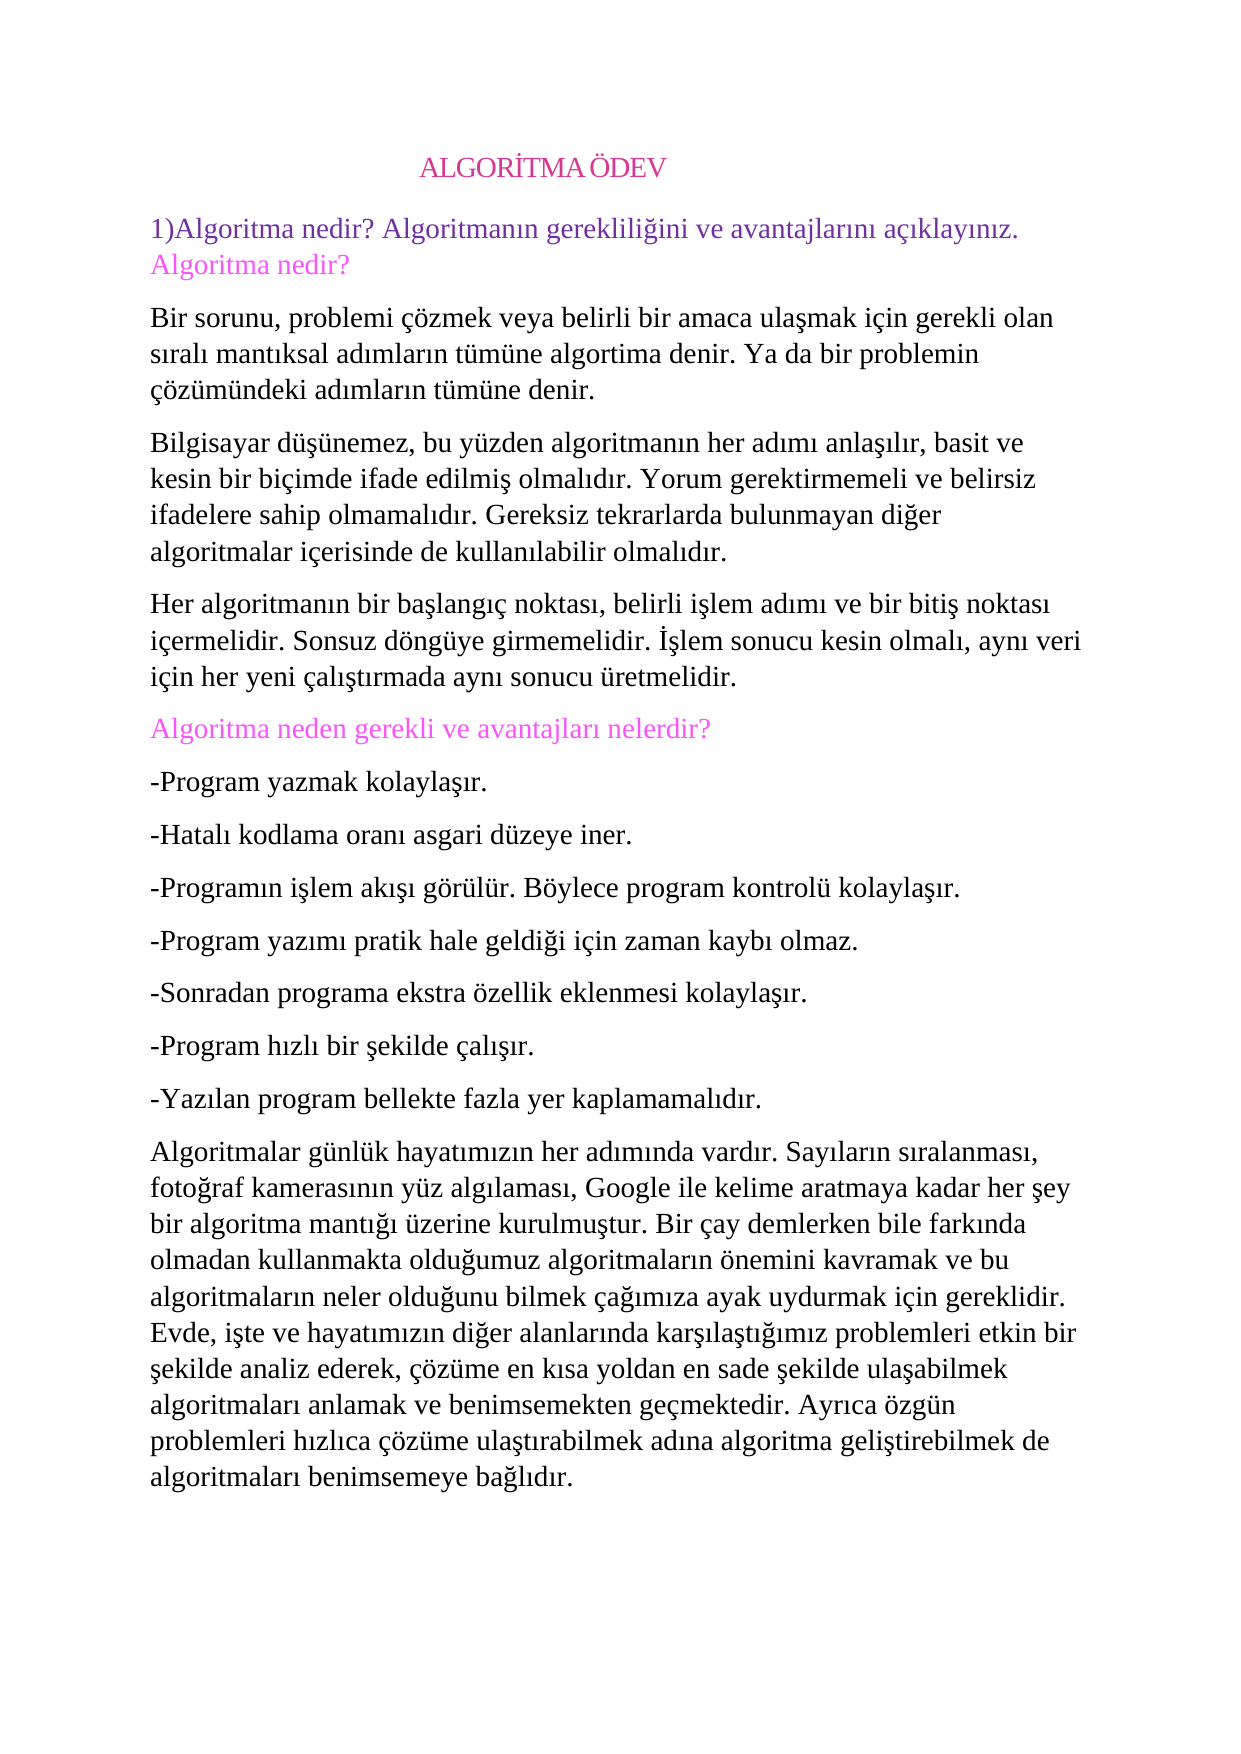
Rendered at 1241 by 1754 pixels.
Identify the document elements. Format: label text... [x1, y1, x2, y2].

text -Yazılan program bellekte fazla yer kaplamamalıdır. [150, 1081, 1090, 1115]
text -Programın işlem akışı görülür. Böylece program kontrolü kolaylaşır. [150, 870, 1090, 903]
text Bilgisayar düşünemez, bu yüzden algoritmanın her adımı anlaşılır, basit ve kesin bir biçimde ifade edilmiş olmalıdır. Yorum gerektirmemeli ve belirsiz ifadelere sahip olmamalıdır. Gereksiz tekrarlarda bulunmayan diğer algoritmalar içerisinde de kullanılabilir olmalıdır. [150, 425, 1090, 567]
text Her algoritmanın bir başlangıç noktası, belirli işlem adımı ve bir bitiş noktası içermelidir. Sonsuz döngüye girmemelidir. İşlem sonucu kesin olmalı, aynı veri için her yeni çalıştırmada aynı sonucu üretmelidir. [150, 586, 1090, 692]
text Algoritma nedir? [150, 247, 1090, 281]
text -Program yazmak kolaylaşır. [150, 764, 1090, 798]
text -Program yazımı pratik hale geldiği için zaman kaybı olmaz. [150, 923, 1090, 956]
subtitle 1)Algoritma nedir? Algoritmanın gerekliliğini ve avantajlarını açıklayınız. [150, 211, 1090, 245]
text -Sonradan programa ekstra özellik eklenmesi kolaylaşır. [150, 976, 1090, 1009]
text Algoritma neden gerekli ve avantajları nelerdir? [150, 712, 1090, 745]
text -Program hızlı bir şekilde çalışır. [150, 1028, 1090, 1062]
text -Hatalı kodlama oranı asgari düzeye iner. [150, 817, 1090, 851]
text Algoritmalar günlük hayatımızın her adımında vardır. Sayıların sıralanması, fotoğraf kamerasının yüz algılaması, Google ile kelime aratmaya kadar her şey bir algoritma mantığı üzerine kurulmuştur. Bir çay demlerken bile farkında olmadan kullanmakta olduğumuz algoritmaların önemini kavramak ve bu algoritmaların neler olduğunu bilmek çağımıza ayak uydurmak için gereklidir. Evde, işte ve hayatımızın diğer alanlarında karşılaştığımız problemleri etkin bir şekilde analiz ederek, çözüme en kısa yoldan en sade şekilde ulaşabilmek algoritmaları anlamak ve benimsemekten geçmektedir. Ayrıca özgün problemleri hızlıca çözüme ulaştırabilmek adına algoritma geliştirebilmek de algoritmaları benimsemeye bağlıdır. [150, 1134, 1090, 1493]
text Bir sorunu, problemi çözmek veya belirli bir amaca ulaşmak için gerekli olan sıralı mantıksal adımların tümüne algortima denir. Ya da bir problemin çözümündeki adımların tümüne denir. [150, 300, 1090, 406]
text ALGORİTMA ÖDEV [150, 150, 1090, 183]
